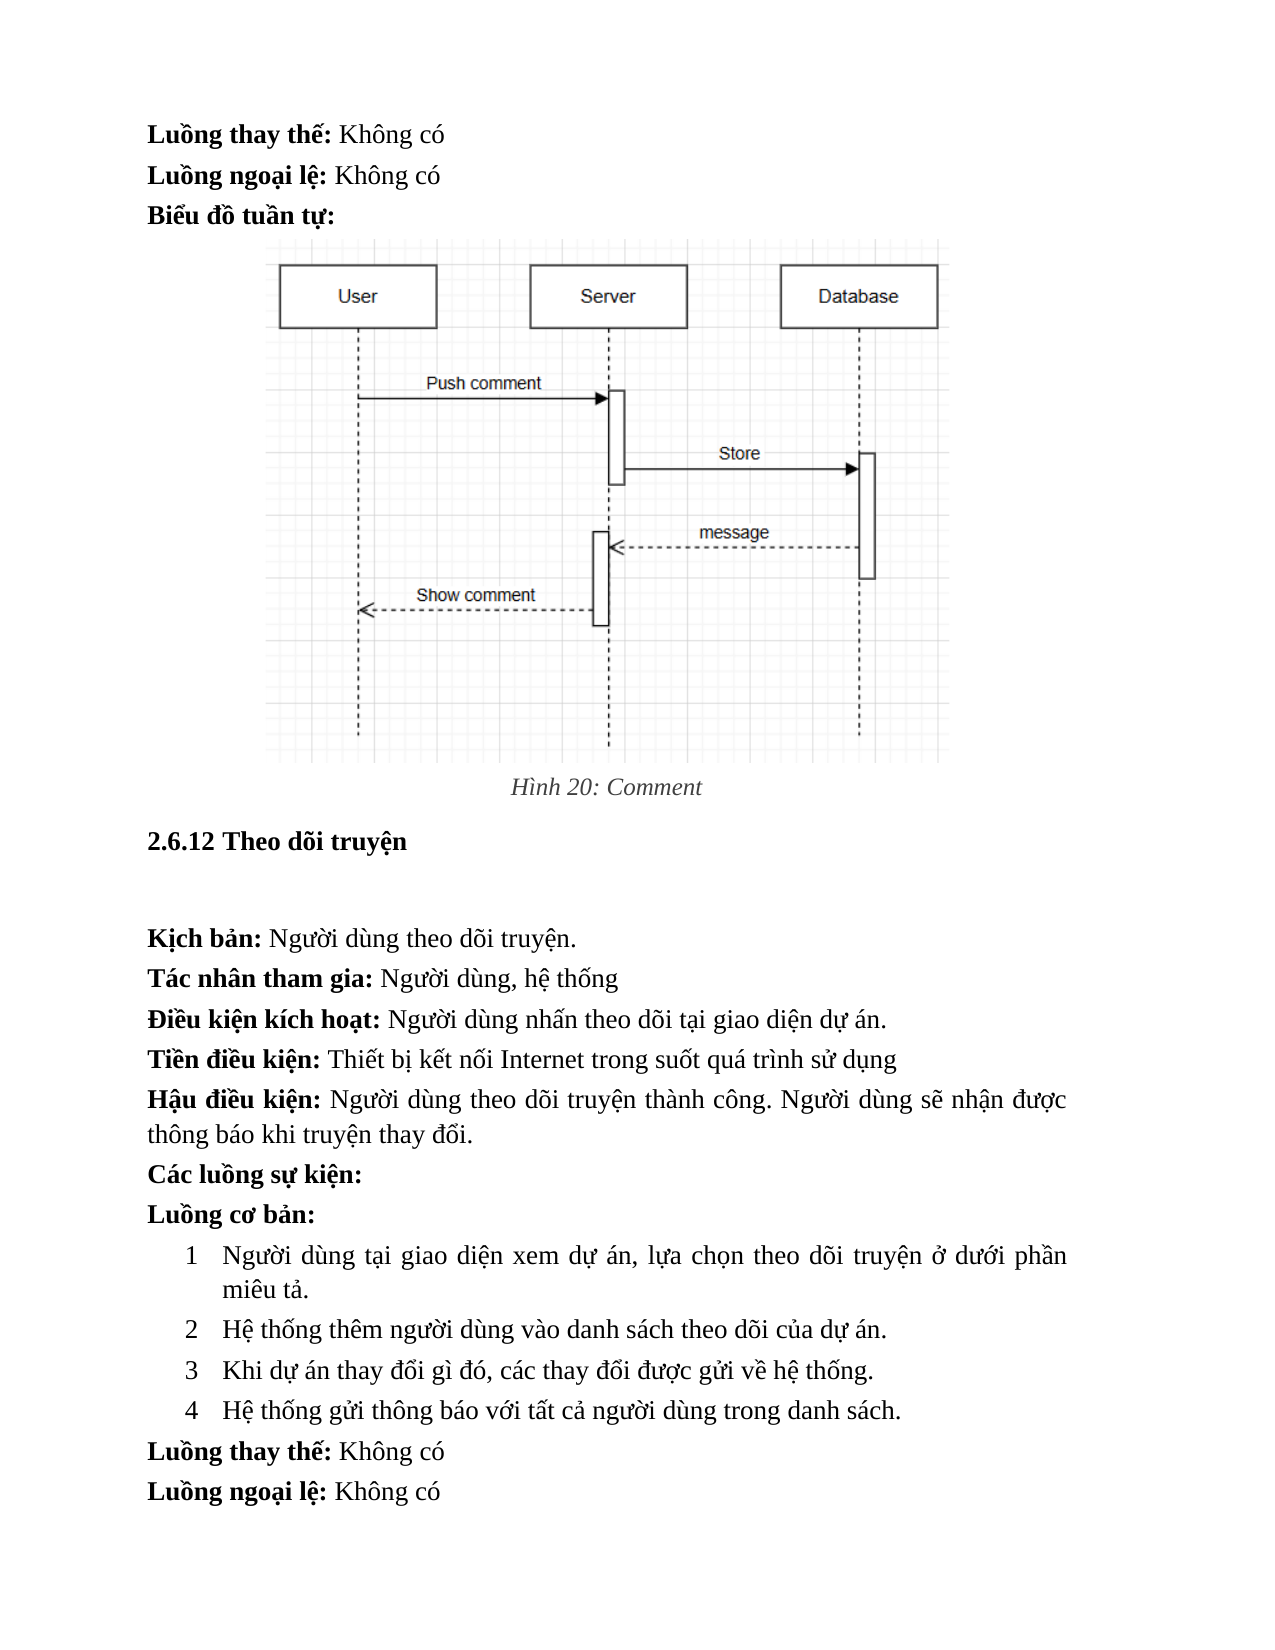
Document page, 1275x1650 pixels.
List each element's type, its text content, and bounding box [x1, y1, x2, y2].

text Luồng ngoại lệ: Không có [147, 1475, 1068, 1506]
text Luồng ngoại lệ: Không có [147, 159, 1068, 190]
picture [265, 239, 950, 763]
text Biểu đồ tuần tự: [147, 199, 1068, 231]
text Hình 20: Comment [147, 772, 1068, 800]
list Người dùng tại giao diện xem dự án, lựa chọn theo dõi truyện ở dưới phần miêu tả. [184, 1239, 1068, 1304]
text Luồng thay thế: Không có [147, 1435, 1068, 1466]
text Các luồng sự kiện: [147, 1158, 1068, 1189]
text Tiền điều kiện: Thiết bị kết nối Internet trong suốt quá trình sử dụng [147, 1043, 1068, 1074]
text Tác nhân tham gia: Người dùng, hệ thống [147, 962, 1068, 993]
subtitle Theo dõi truyện [147, 825, 1068, 856]
text Kịch bản: Người dùng theo dõi truyện. [147, 922, 1068, 953]
list Hệ thống thêm người dùng vào danh sách theo dõi của dự án. [184, 1313, 1068, 1345]
text Luồng thay thế: Không có [147, 118, 1068, 150]
list Hệ thống gửi thông báo với tất cả người dùng trong danh sách. [184, 1394, 1068, 1426]
list Khi dự án thay đổi gì đó, các thay đổi được gửi về hệ thống. [184, 1354, 1068, 1385]
text Hậu điều kiện: Người dùng theo dõi truyện thành công. Người dùng sẽ nhận được thông báo khi truyện thay đổi. [147, 1083, 1068, 1149]
text Điều kiện kích hoạt: Người dùng nhấn theo dõi tại giao diện dự án. [147, 1003, 1068, 1034]
text Luồng cơ bản: [147, 1198, 1068, 1230]
